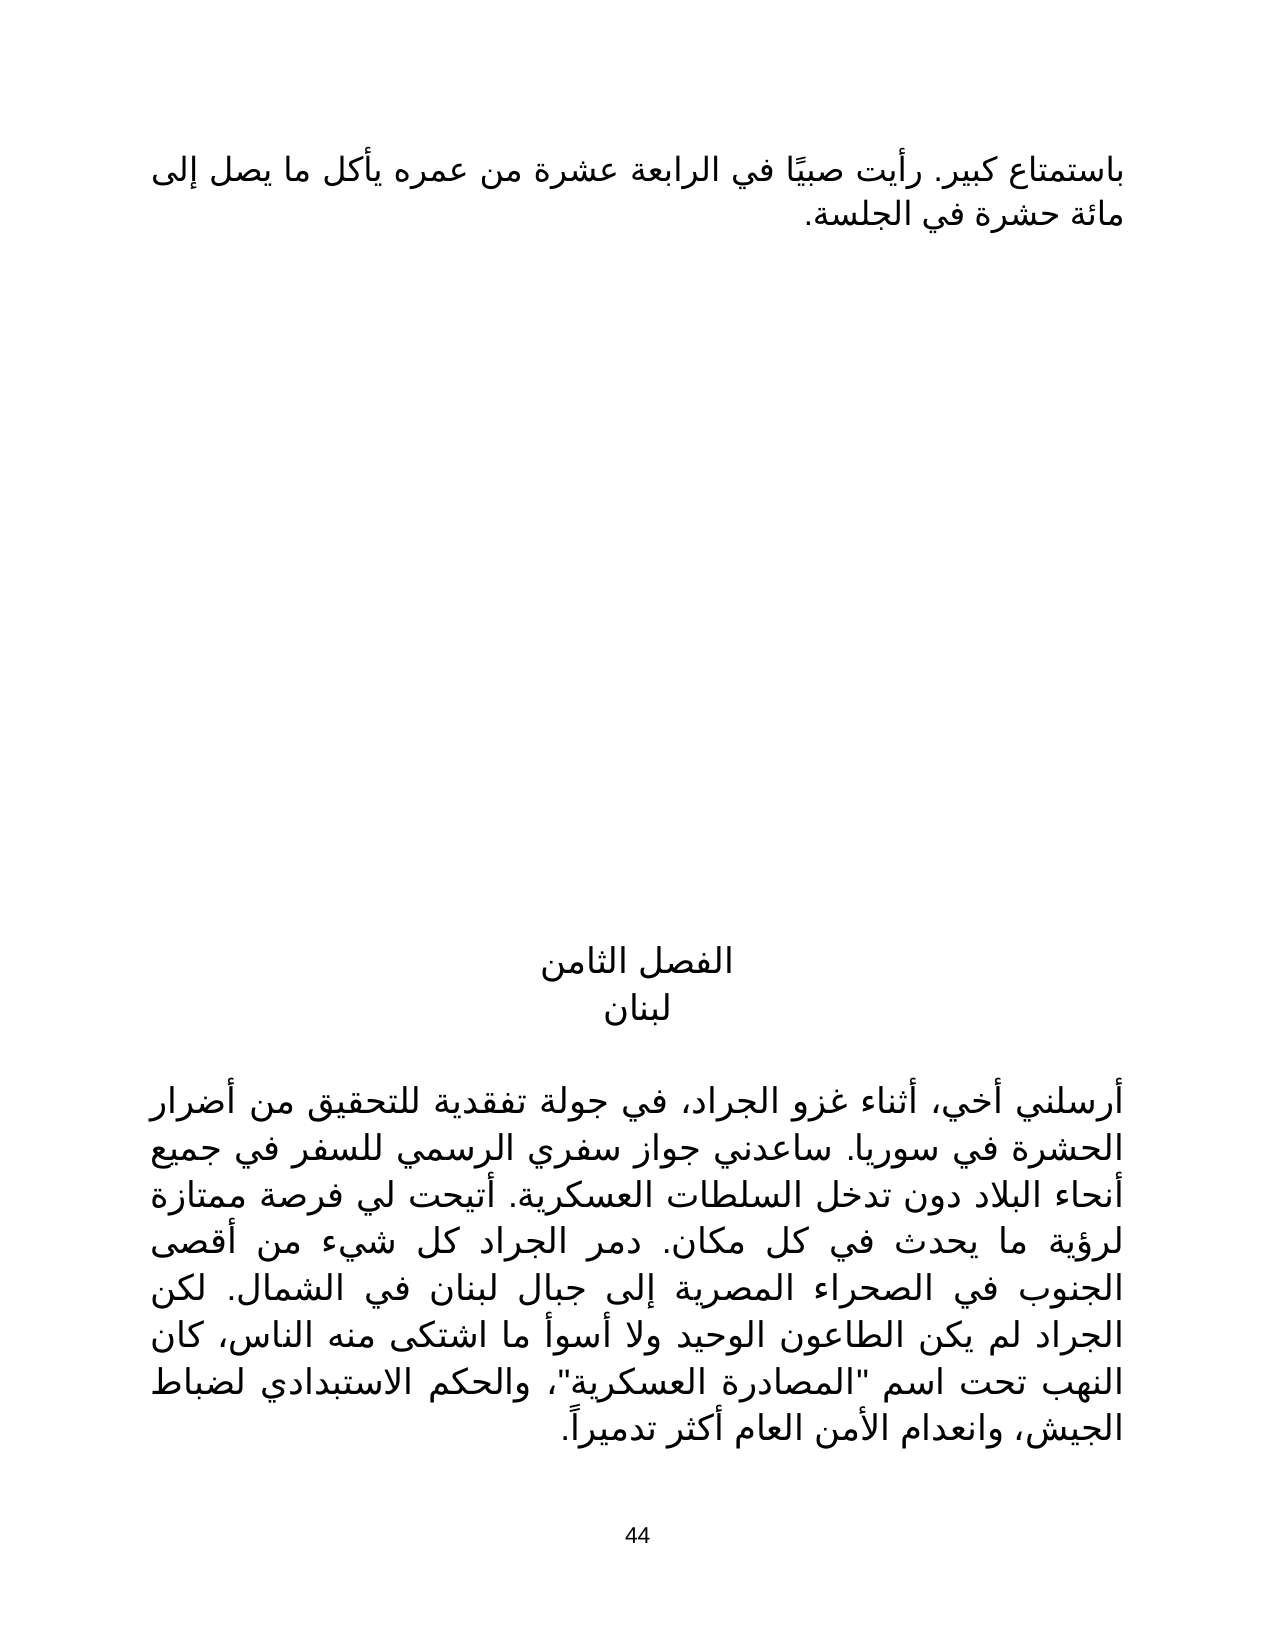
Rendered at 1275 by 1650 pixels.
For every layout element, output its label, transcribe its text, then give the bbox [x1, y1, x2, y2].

text أرسلني أخي، أثناء غزو الجراد، في جولة تفقدية للتحقيق من أضرار الحشرة في سوريا. ساعدني جواز سفري الرسمي للسفر في جميع أنحاء البلاد دون تدخل السلطات العسكرية. أتيحت لي فرصة ممتازة لرؤية ما يحدث في كل مكان. دمر الجراد كل شيء من أقصى الجنوب في الصحراء المصرية إلى جبال لبنان في الشمال. لكن الجراد لم يكن الطاعون الوحيد ولا أسوأ ما اشتكى منه الناس، كان النهب تحت اسم "المصادرة العسكرية"، والحكم الاستبدادي لضباط الجيش، وانعدام الأمن العام أكثر تدميراً. [150, 1080, 1125, 1448]
text لبنان [150, 987, 1125, 1027]
text الفصل الثامن [150, 940, 1125, 981]
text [150, 150, 1125, 233]
